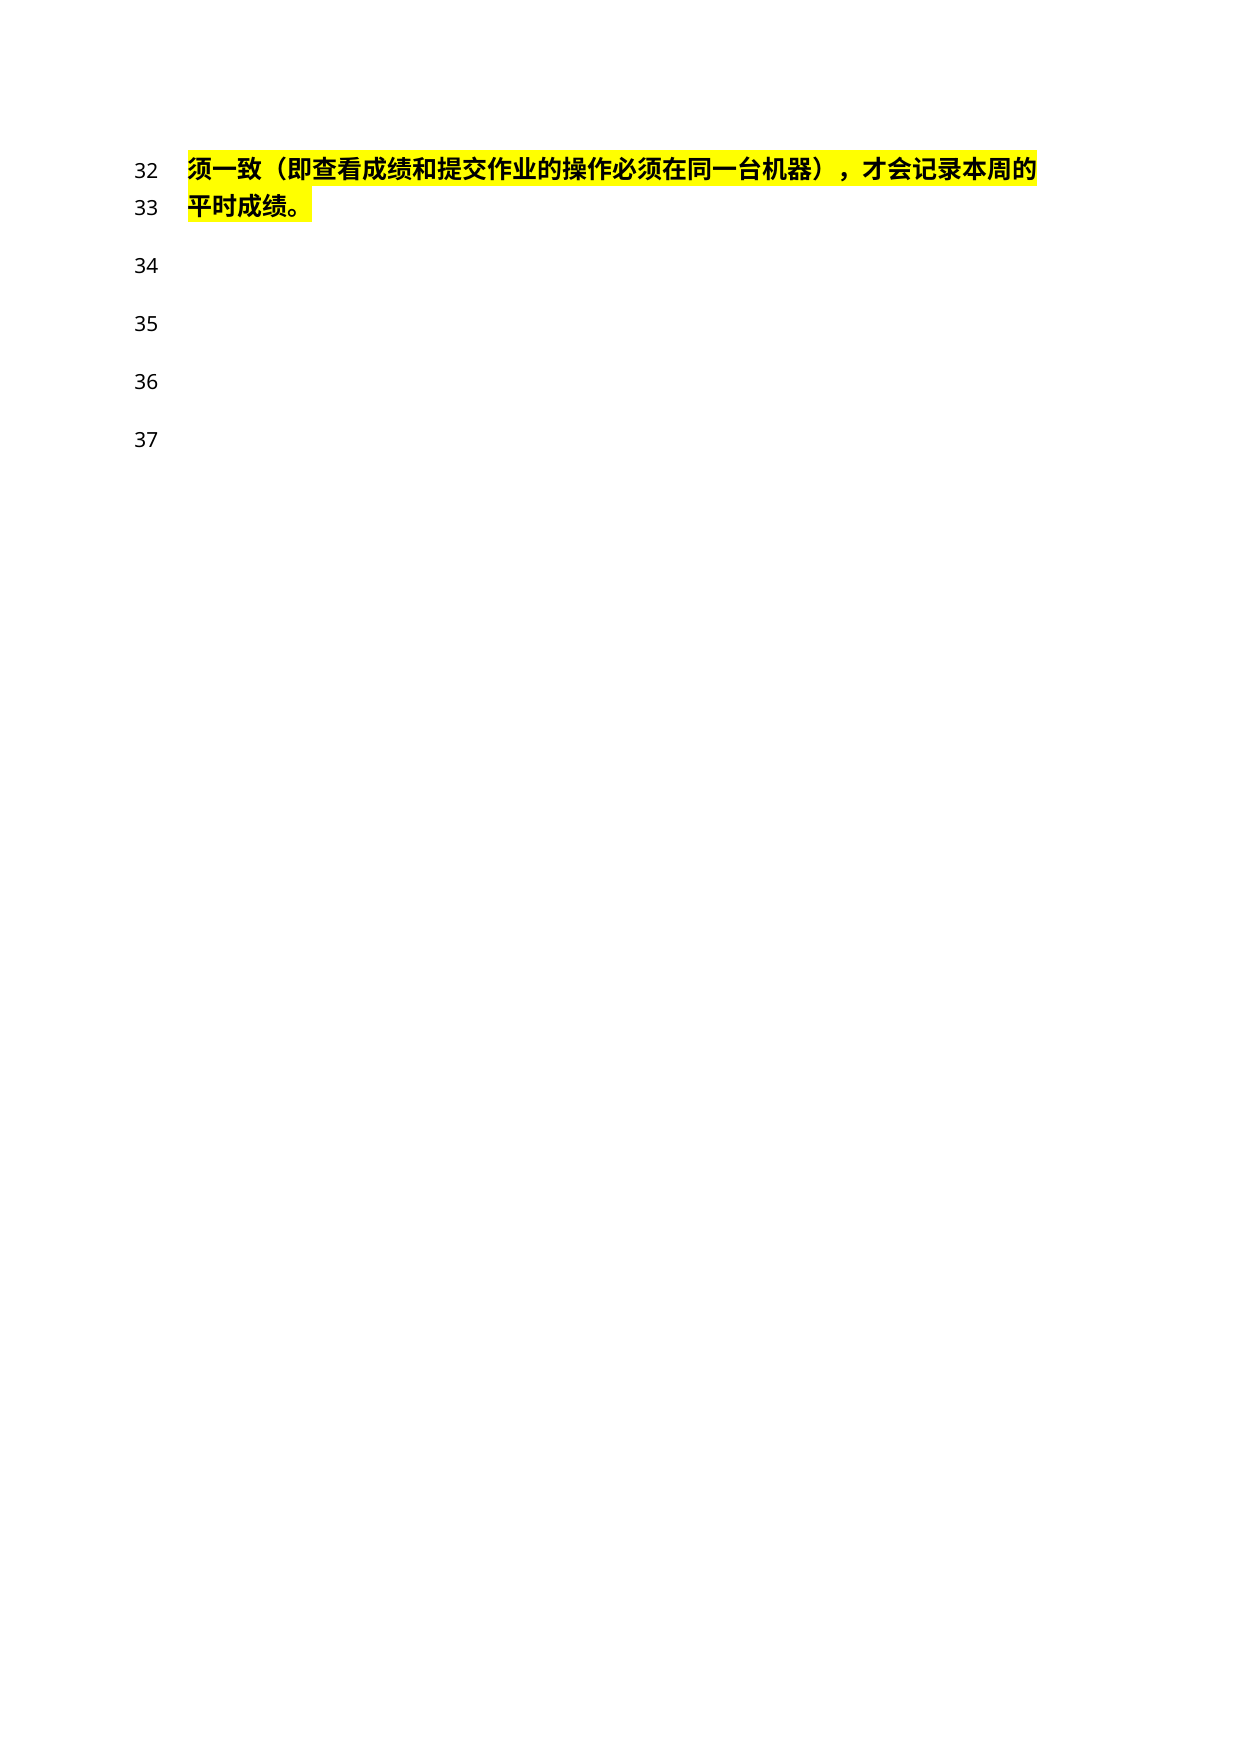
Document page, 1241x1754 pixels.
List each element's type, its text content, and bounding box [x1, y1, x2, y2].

text 从今后的周开始，每次课堂的前5~8分钟为查看成绩的时间，查看成绩的同时也记录了你登录签到的信息。查成绩的IP记录和课堂提交作业的IP记录须一致（即查看成绩和提交作业的操作必须在同一台机器），才会记录本周的平时成绩。 [312, 150, 1053, 222]
